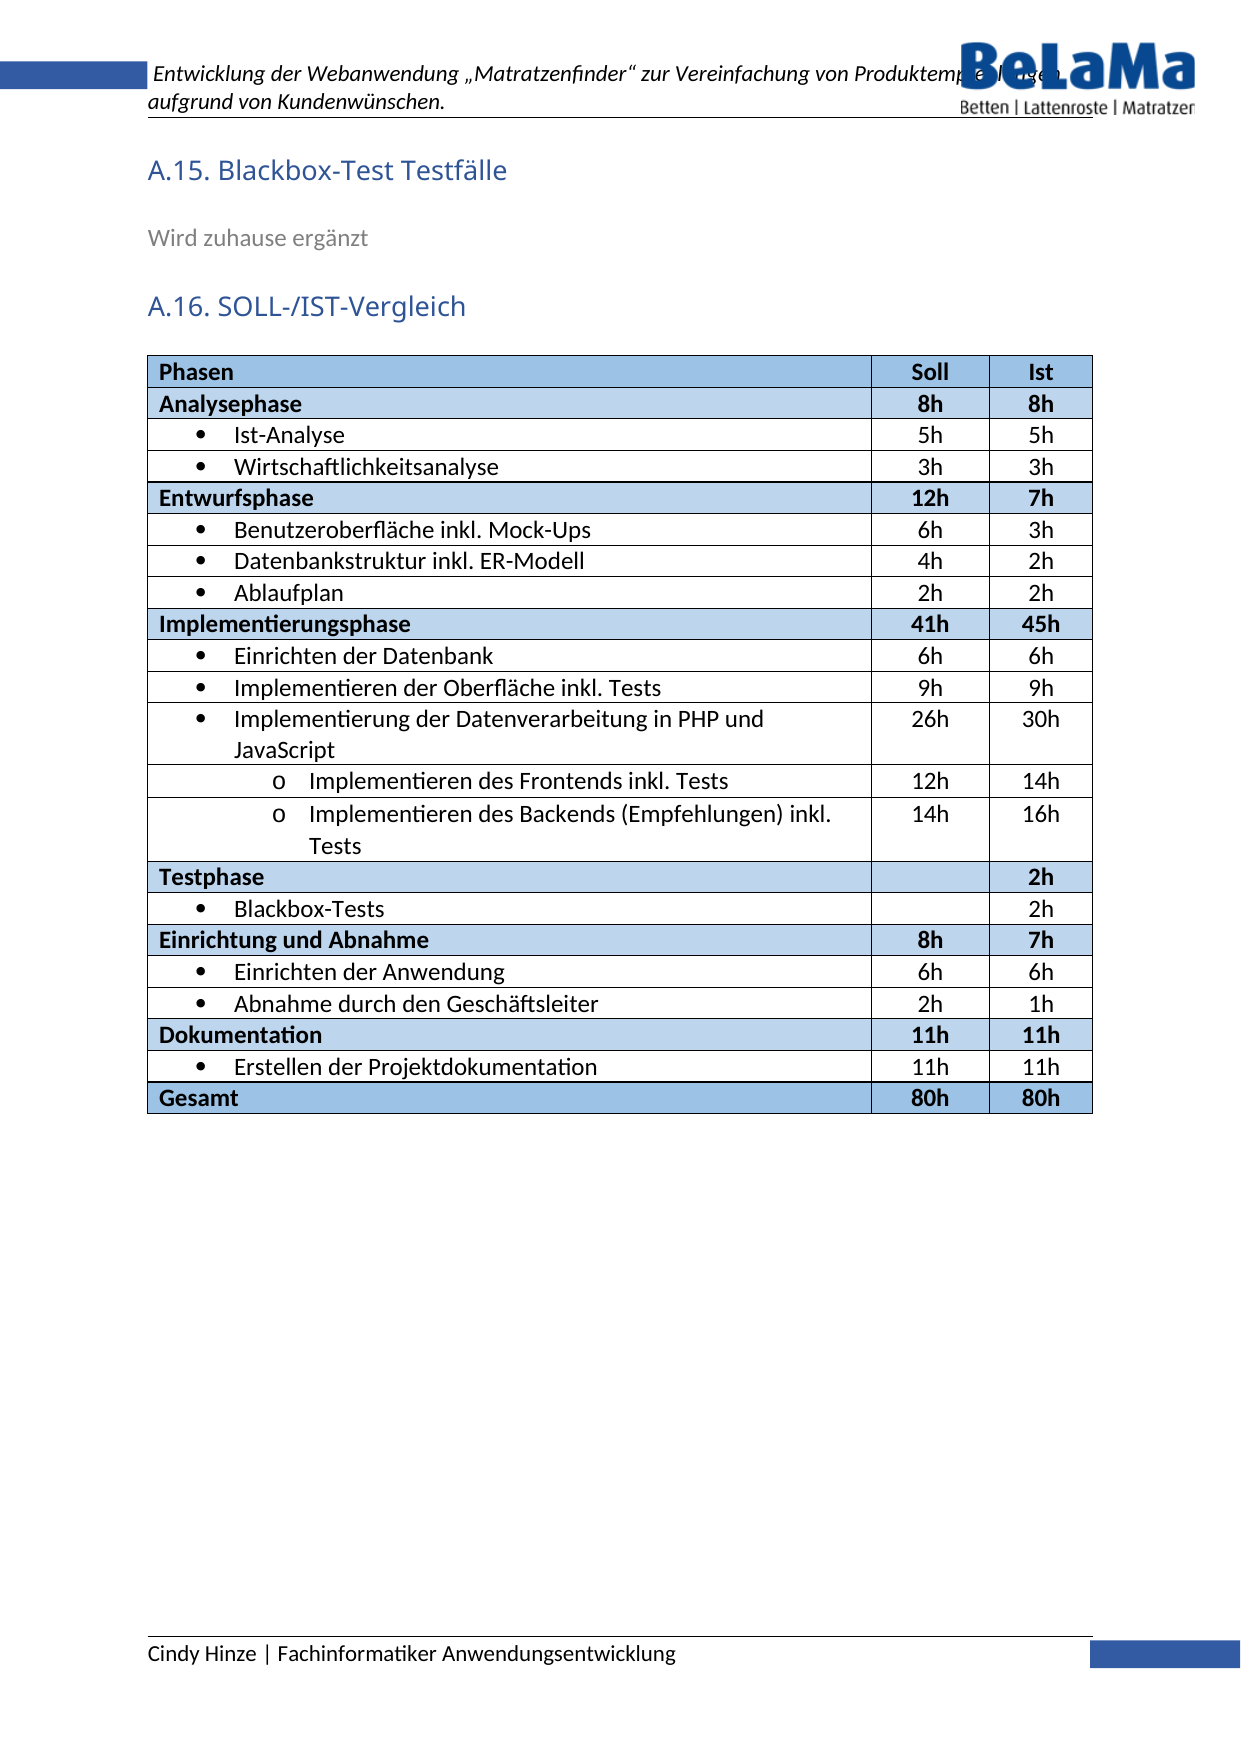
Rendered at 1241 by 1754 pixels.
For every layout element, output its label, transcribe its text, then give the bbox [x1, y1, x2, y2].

table_cell Abnahme durch den Geschäftsleiter [148, 988, 871, 1018]
table_cell Implementieren des Frontends inkl. Tests [148, 765, 871, 797]
table_cell 12h [872, 765, 989, 797]
table_cell Benutzeroberfläche inkl. Mock-Ups [148, 514, 871, 544]
table_cell 11h [872, 1019, 989, 1050]
table_cell 3h [990, 451, 1092, 481]
table_cell 3h [990, 514, 1092, 544]
table_cell 6h [872, 640, 989, 671]
table_cell 2h [990, 577, 1092, 608]
table_cell 45h [990, 609, 1092, 639]
table_cell 2h [990, 893, 1092, 924]
table_cell Implementieren des Backends (Empfehlungen) inkl. Tests [148, 798, 871, 861]
table_cell 2h [990, 862, 1092, 892]
table_cell 1h [990, 988, 1092, 1018]
table_cell 6h [872, 956, 989, 987]
table_header Phasen [148, 356, 871, 387]
table_cell Analysephase [148, 388, 871, 418]
table_cell Gesamt [148, 1083, 871, 1113]
table_cell 80h [872, 1083, 989, 1113]
table_cell 14h [990, 765, 1092, 797]
table_cell 5h [872, 419, 989, 450]
table_cell 41h [872, 609, 989, 639]
table_cell 8h [872, 925, 989, 955]
table_cell 4h [872, 546, 989, 576]
table_cell 8h [990, 388, 1092, 418]
table_cell 11h [990, 1019, 1092, 1050]
table_cell 8h [872, 388, 989, 418]
table_cell Implementieren der Oberfläche inkl. Tests [148, 672, 871, 702]
table_cell 5h [990, 419, 1092, 450]
table_cell 6h [990, 956, 1092, 987]
table_cell 2h [872, 988, 989, 1018]
table_cell Datenbankstruktur inkl. ER-Modell [148, 546, 871, 576]
table_cell 7h [990, 483, 1092, 513]
table_cell Erstellen der Projektdokumentation [148, 1051, 871, 1081]
table_cell Dokumentation [148, 1019, 871, 1050]
table_cell 11h [872, 1051, 989, 1081]
table_cell [872, 862, 989, 892]
table_cell Einrichten der Datenbank [148, 640, 871, 671]
table_cell 2h [872, 577, 989, 608]
table_cell Blackbox-Tests [148, 893, 871, 924]
table_cell 7h [990, 925, 1092, 955]
subtitle A.16. SOLL-/IST-Vergleich [148, 287, 1093, 324]
table_cell 26h [872, 703, 989, 764]
table_cell Ablaufplan [148, 577, 871, 608]
table_cell 2h [990, 546, 1092, 576]
table_header Soll [872, 356, 989, 387]
table_cell Einrichten der Anwendung [148, 956, 871, 987]
table_cell 11h [990, 1051, 1092, 1081]
table_cell Wirtschaftlichkeitsanalyse [148, 451, 871, 481]
table_cell 3h [872, 451, 989, 481]
table_cell 16h [990, 798, 1092, 861]
table_cell [872, 893, 989, 924]
table_cell 30h [990, 703, 1092, 764]
table_header Ist [990, 356, 1092, 387]
table_cell Implementierung der Datenverarbeitung in PHP und JavaScript [148, 703, 871, 764]
table_cell Entwurfsphase [148, 483, 871, 513]
table_cell 80h [990, 1083, 1092, 1113]
table_cell 12h [872, 483, 989, 513]
table_cell 6h [990, 640, 1092, 671]
table_cell Einrichtung und Abnahme [148, 925, 871, 955]
table_cell 14h [872, 798, 989, 861]
picture [961, 40, 1195, 115]
subtitle A.15. Blackbox-Test Testfälle [148, 152, 1093, 189]
text Wird zuhause ergänzt [148, 222, 1093, 253]
table_cell 9h [872, 672, 989, 702]
table_cell Testphase [148, 862, 871, 892]
table_cell Ist-Analyse [148, 419, 871, 450]
table_cell 9h [990, 672, 1092, 702]
table_cell Implementierungsphase [148, 609, 871, 639]
table_cell 6h [872, 514, 989, 544]
